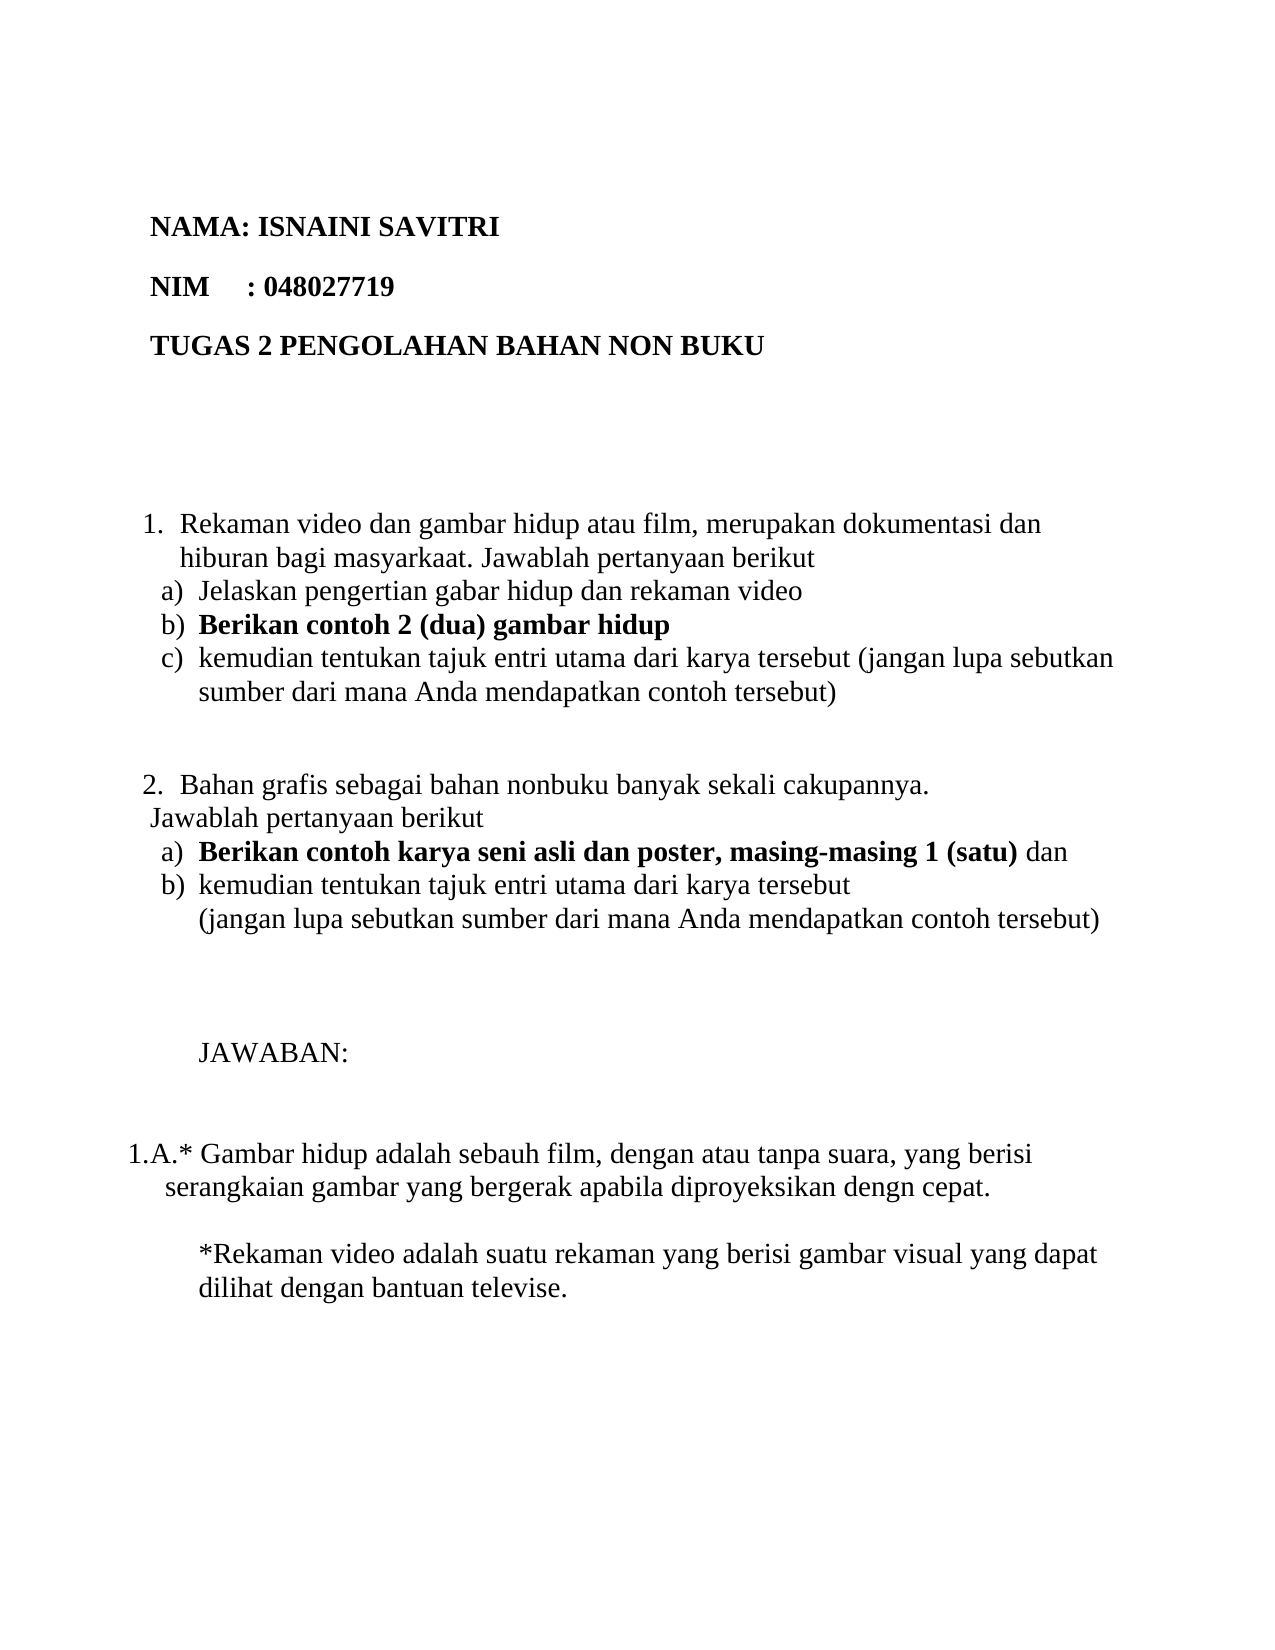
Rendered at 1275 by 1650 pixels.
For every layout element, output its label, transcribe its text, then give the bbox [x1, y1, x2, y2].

text JAWABAN: [198, 1035, 1125, 1069]
text NIM : 048027719 [150, 269, 1125, 302]
list kemudian tentukan tajuk entri utama dari karya tersebut [161, 867, 1125, 901]
text (jangan lupa sebutkan sumber dari mana Anda mendapatkan contoh tersebut) [198, 901, 1125, 934]
list Bahan grafis sebagai bahan nonbuku banyak sekali cakupannya. [142, 767, 1125, 800]
text *Rekaman video adalah suatu rekaman yang berisi gambar visual yang dapat dilihat dengan bantuan televise. [198, 1236, 1125, 1303]
list Rekaman video dan gambar hidup atau film, merupakan dokumentasi dan hiburan bagi masyarkaat. Jawablah pertanyaan berikut [142, 506, 1125, 573]
text Jawablah pertanyaan berikut [150, 800, 1125, 834]
list kemudian tentukan tajuk entri utama dari karya tersebut (jangan lupa sebutkan sumber dari mana Anda mendapatkan contoh tersebut) [161, 640, 1125, 707]
list Jelaskan pengertian gabar hidup dan rekaman video [161, 573, 1125, 607]
list Berikan contoh karya seni asli dan poster, masing-masing 1 (satu) dan [161, 834, 1125, 867]
list Berikan contoh 2 (dua) gambar hidup [161, 607, 1125, 640]
list A.* Gambar hidup adalah sebauh film, dengan atau tanpa suara, yang berisi serangkaian gambar yang bergerak apabila diproyeksikan dengn cepat. [127, 1136, 1169, 1203]
text TUGAS 2 PENGOLAHAN BAHAN NON BUKU [150, 328, 1125, 362]
text NAMA: ISNAINI SAVITRI [150, 209, 1125, 243]
